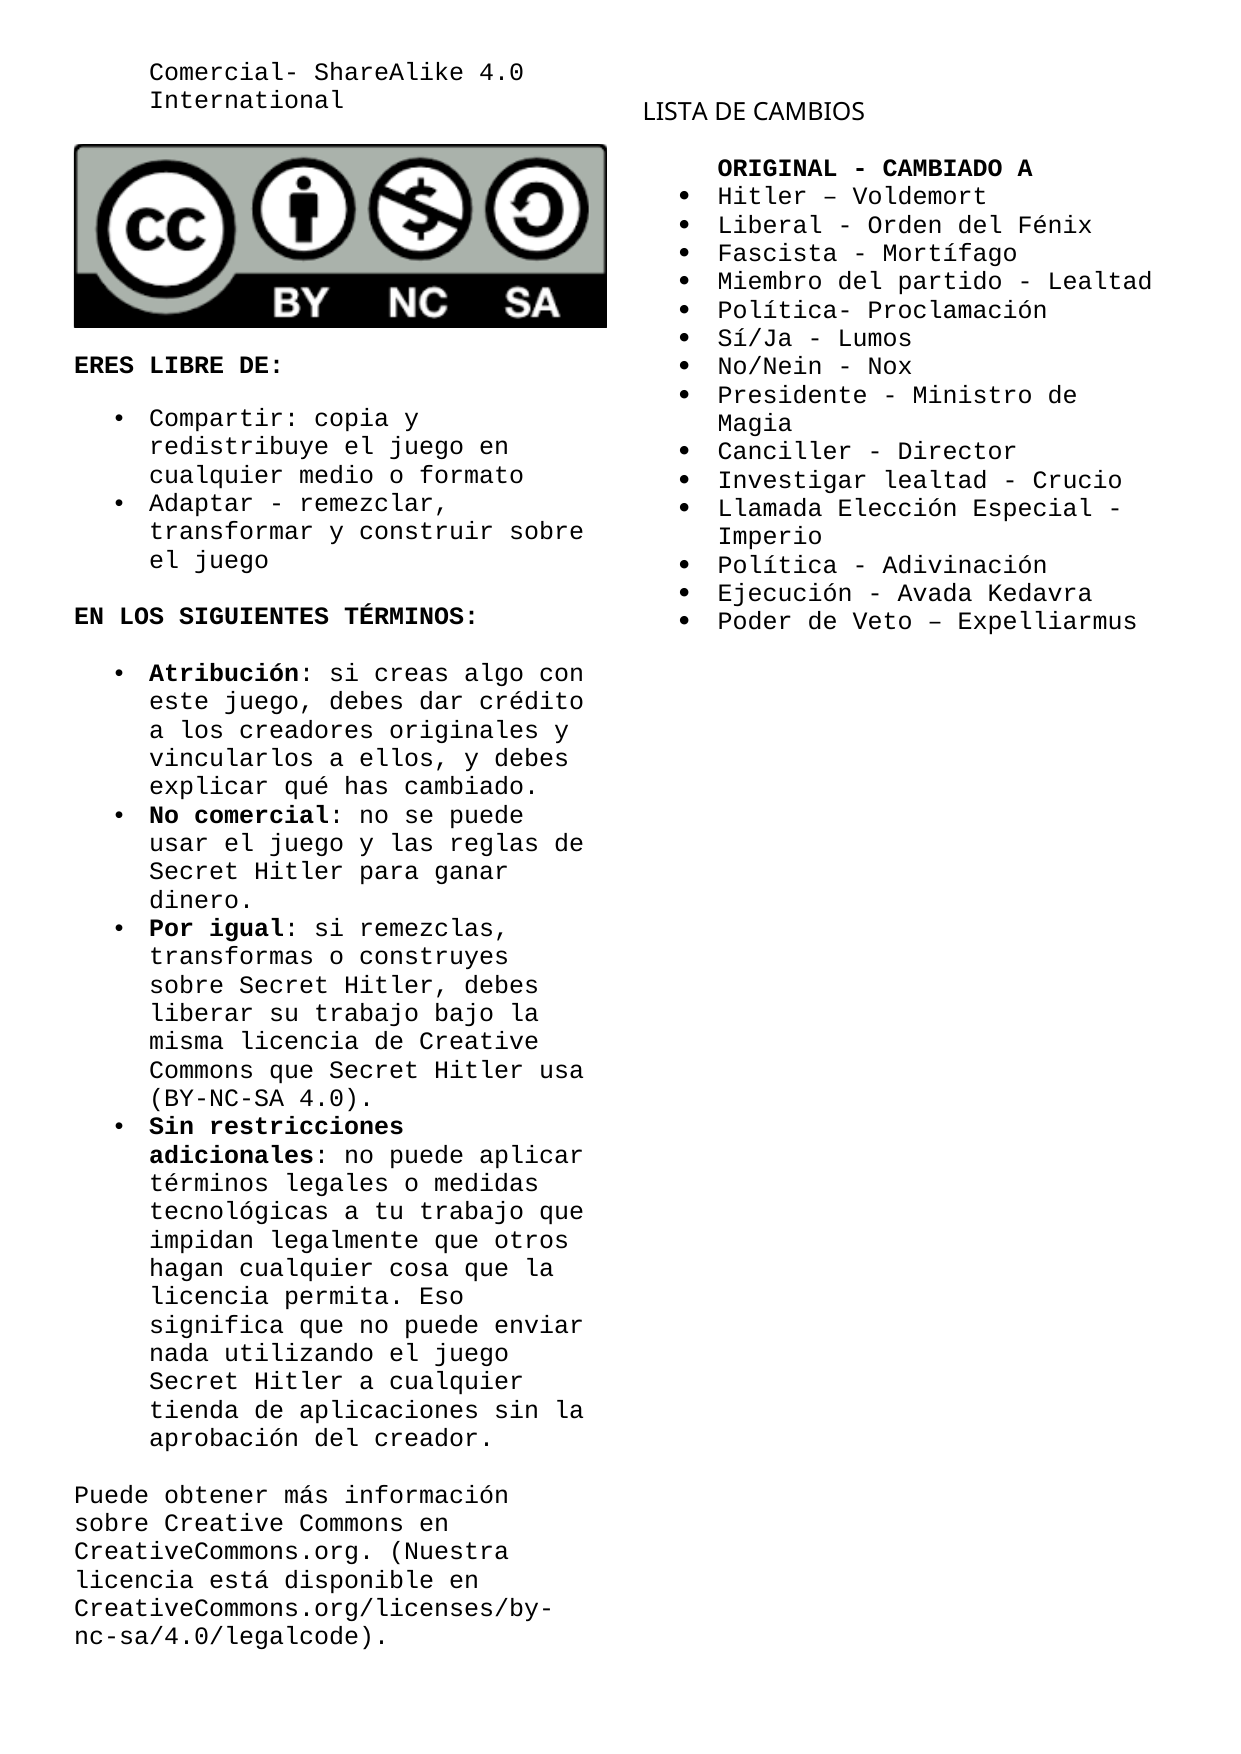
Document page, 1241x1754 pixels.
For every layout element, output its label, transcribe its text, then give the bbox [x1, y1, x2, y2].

list Canciller - Director [680, 439, 1167, 467]
text ERES LIBRE DE: [74, 352, 598, 381]
list Política- Proclamación [680, 297, 1167, 326]
text EN LOS SIGUIENTES TÉRMINOS: [74, 604, 598, 632]
list Miembro del partido - Lealtad [680, 269, 1167, 297]
list Investigar lealtad - Crucio [680, 467, 1167, 496]
list Poder de Veto – Expelliarmus [680, 609, 1167, 637]
text Puede obtener más información sobre Creative Commons en CreativeCommons.org. (Nuestra licencia está disponible en CreativeCommons.org/licenses/by-nc-sa/4.0/legalcode). [74, 1482, 598, 1652]
text LISTA DE CAMBIOS [642, 93, 1167, 127]
list Fascista - Mortífago [680, 241, 1167, 269]
list Por igual: si remezclas, transformas o construyes sobre Secret Hitler, debes liberar su trabajo bajo la misma licencia de Creative Commons que Secret Hitler usa (BY-NC-SA 4.0). [111, 916, 598, 1114]
list Sí/Ja - Lumos [680, 326, 1167, 354]
list Liberal - Orden del Fénix [680, 212, 1167, 241]
list Presidente - Ministro de Magia [680, 382, 1167, 439]
list No comercial: no se puede usar el juego y las reglas de Secret Hitler para ganar dinero. [111, 802, 598, 916]
list Política - Adivinación [680, 552, 1167, 581]
list Secret Hitler se ha creado bajo licencia Creative Commons Attribution – No Comercial- ShareAlike 4.0 International [111, 59, 598, 116]
list Ejecución - Avada Kedavra [680, 581, 1167, 609]
list Adaptar - remezclar, transformar y construir sobre el juego [111, 491, 598, 576]
text ORIGINAL - CAMBIADO A [717, 156, 1167, 184]
list Compartir: copia y redistribuye el juego en cualquier medio o formato [111, 406, 598, 491]
list Hitler – Voldemort [680, 184, 1167, 212]
list Atribución: si creas algo con este juego, debes dar crédito a los creadores originales y vincularlos a ellos, y debes explicar qué has cambiado. [111, 661, 598, 802]
list No/Nein - Nox [680, 354, 1167, 382]
list Llamada Elección Especial - Imperio [680, 496, 1167, 552]
list Sin restricciones adicionales: no puede aplicar términos legales o medidas tecnológicas a tu trabajo que impidan legalmente que otros hagan cualquier cosa que la licencia permita. Eso significa que no puede enviar nada utilizando el juego Secret Hitler a cualquier tienda de aplicaciones sin la aprobación del creador. [111, 1114, 598, 1454]
